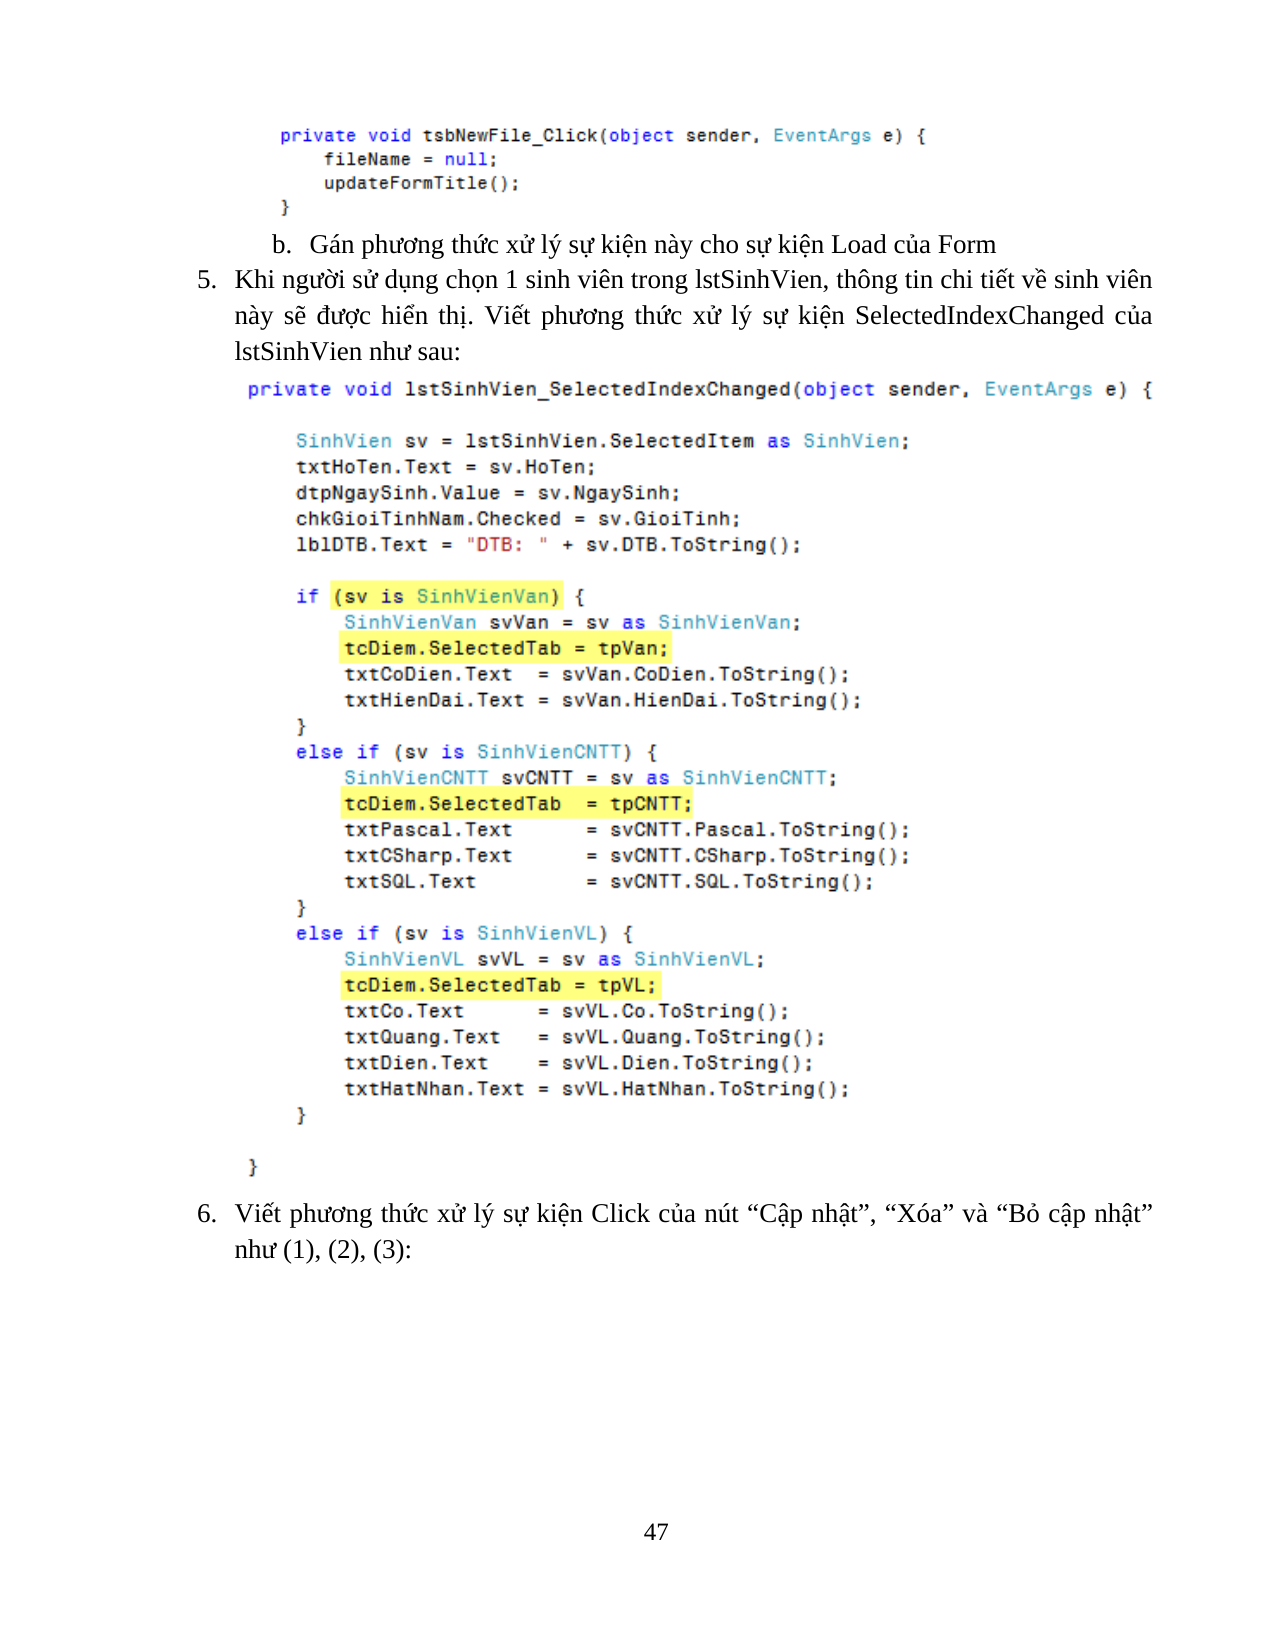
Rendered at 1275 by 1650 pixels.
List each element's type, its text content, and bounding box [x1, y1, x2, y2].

picture [234, 370, 1173, 1194]
list Gán phương thức xử lý sự kiện này cho sự kiện Load của Form [272, 228, 1153, 259]
list Viết phương thức xử lý sự kiện Click của nút “Cập nhật”, “Xóa” và “Bỏ cập nhật” như (1), (2), (3): [197, 1198, 1153, 1264]
list Khi người sử dụng chọn 1 sinh viên trong lstSinhVien, thông tin chi tiết về sinh viên này sẽ được hiển thị. Viết phương thức xử lý sự kiện SelectedIndexChanged của lstSinhVien như sau: [197, 263, 1153, 366]
picture [271, 121, 938, 224]
